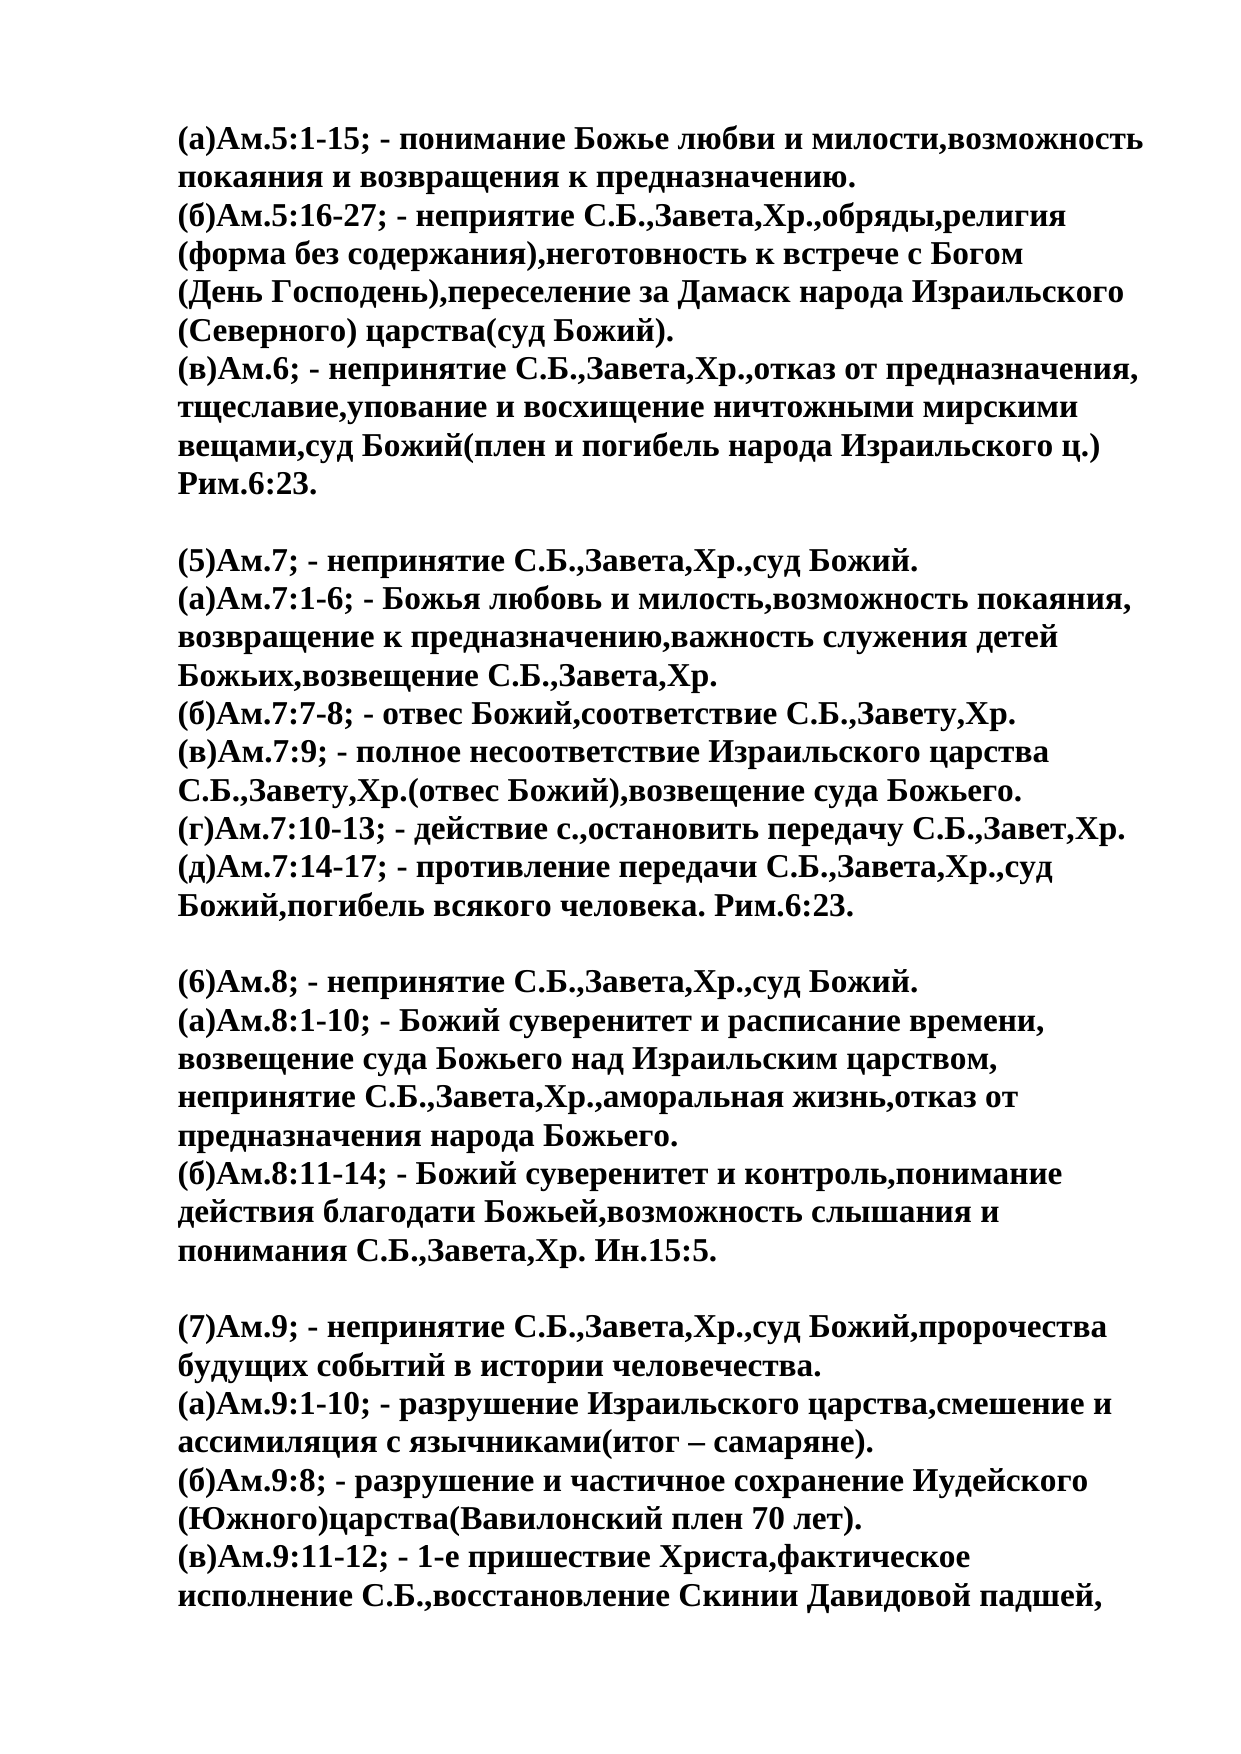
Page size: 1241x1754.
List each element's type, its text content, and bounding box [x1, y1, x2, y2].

text С.Б.,Завету,Хр.(отвес Божий),возвещение суда Божьего. [177, 770, 1152, 808]
text (а)Ам.5:1-15; - понимание Божье любви и милости,возможность [177, 118, 1152, 156]
text (б)Ам.9:8; - разрушение и частичное сохранение Иудейского (Южного)царства(Вавилонский плен 70 лет). [177, 1460, 1152, 1536]
text (в)Ам.9:11-12; - 1-е пришествие Христа,фактическое исполнение С.Б.,восстановление Скинии Давидовой падшей, [177, 1536, 1152, 1613]
text (форма без содержания),неготовность к встрече с Богом [177, 233, 1152, 271]
text (д)Ам.7:14-17; - противление передачи С.Б.,Завета,Хр.,суд [177, 846, 1152, 885]
text (6)Ам.8; - непринятие С.Б.,Завета,Хр.,суд Божий. [177, 961, 1152, 1000]
text (г)Ам.7:10-13; - действие с.,остановить передачу С.Б.,Завет,Хр. [177, 808, 1152, 846]
text непринятие С.Б.,Завета,Хр.,аморальная жизнь,отказ от [177, 1076, 1152, 1115]
text (День Господень),переселение за Дамаск народа Израильского [177, 271, 1152, 310]
text покаяния и возвращения к предназначению. [177, 156, 1152, 195]
text Божий,погибель всякого человека. Рим.6:23. [177, 885, 1152, 923]
text понимания С.Б.,Завета,Хр. Ин.15:5. [177, 1230, 1152, 1268]
text возвещение суда Божьего над Израильским царством, [177, 1038, 1152, 1076]
text (5)Ам.7; - непринятие С.Б.,Завета,Хр.,суд Божий. [177, 540, 1152, 578]
text (в)Ам.6; - непринятие С.Б.,Завета,Хр.,отказ от предназначения, [177, 348, 1152, 386]
text (б)Ам.7:7-8; - отвес Божий,соответствие С.Б.,Завету,Хр. [177, 693, 1152, 731]
text (в)Ам.7:9; - полное несоответствие Израильского царства [177, 731, 1152, 770]
text тщеславие,упование и восхищение ничтожными мирскими вещами,суд Божий(плен и погибель народа Израильского ц.) Рим.6:23. [177, 386, 1152, 501]
text (б)Ам.8:11-14; - Божий суверенитет и контроль,понимание [177, 1153, 1152, 1191]
text (б)Ам.5:16-27; - неприятие С.Б.,Завета,Хр.,обряды,религия [177, 195, 1152, 233]
text предназначения народа Божьего. [177, 1115, 1152, 1153]
text (а)Ам.9:1-10; - разрушение Израильского царства,смешение и [177, 1383, 1152, 1421]
text (Северного) царства(суд Божий). [177, 310, 1152, 348]
text действия благодати Божьей,возможность слышания и [177, 1191, 1152, 1230]
text ассимиляция с язычниками(итог – самаряне). [177, 1421, 1152, 1460]
text будущих событий в истории человечества. [177, 1345, 1152, 1383]
text (7)Ам.9; - непринятие С.Б.,Завета,Хр.,суд Божий,пророчества [177, 1306, 1152, 1345]
text (а)Ам.7:1-6; - Божья любовь и милость,возможность покаяния, [177, 578, 1152, 616]
text возвращение к предназначению,важность служения детей Божьих,возвещение С.Б.,Завета,Хр. [177, 616, 1152, 693]
text (а)Ам.8:1-10; - Божий суверенитет и расписание времени, [177, 1000, 1152, 1038]
